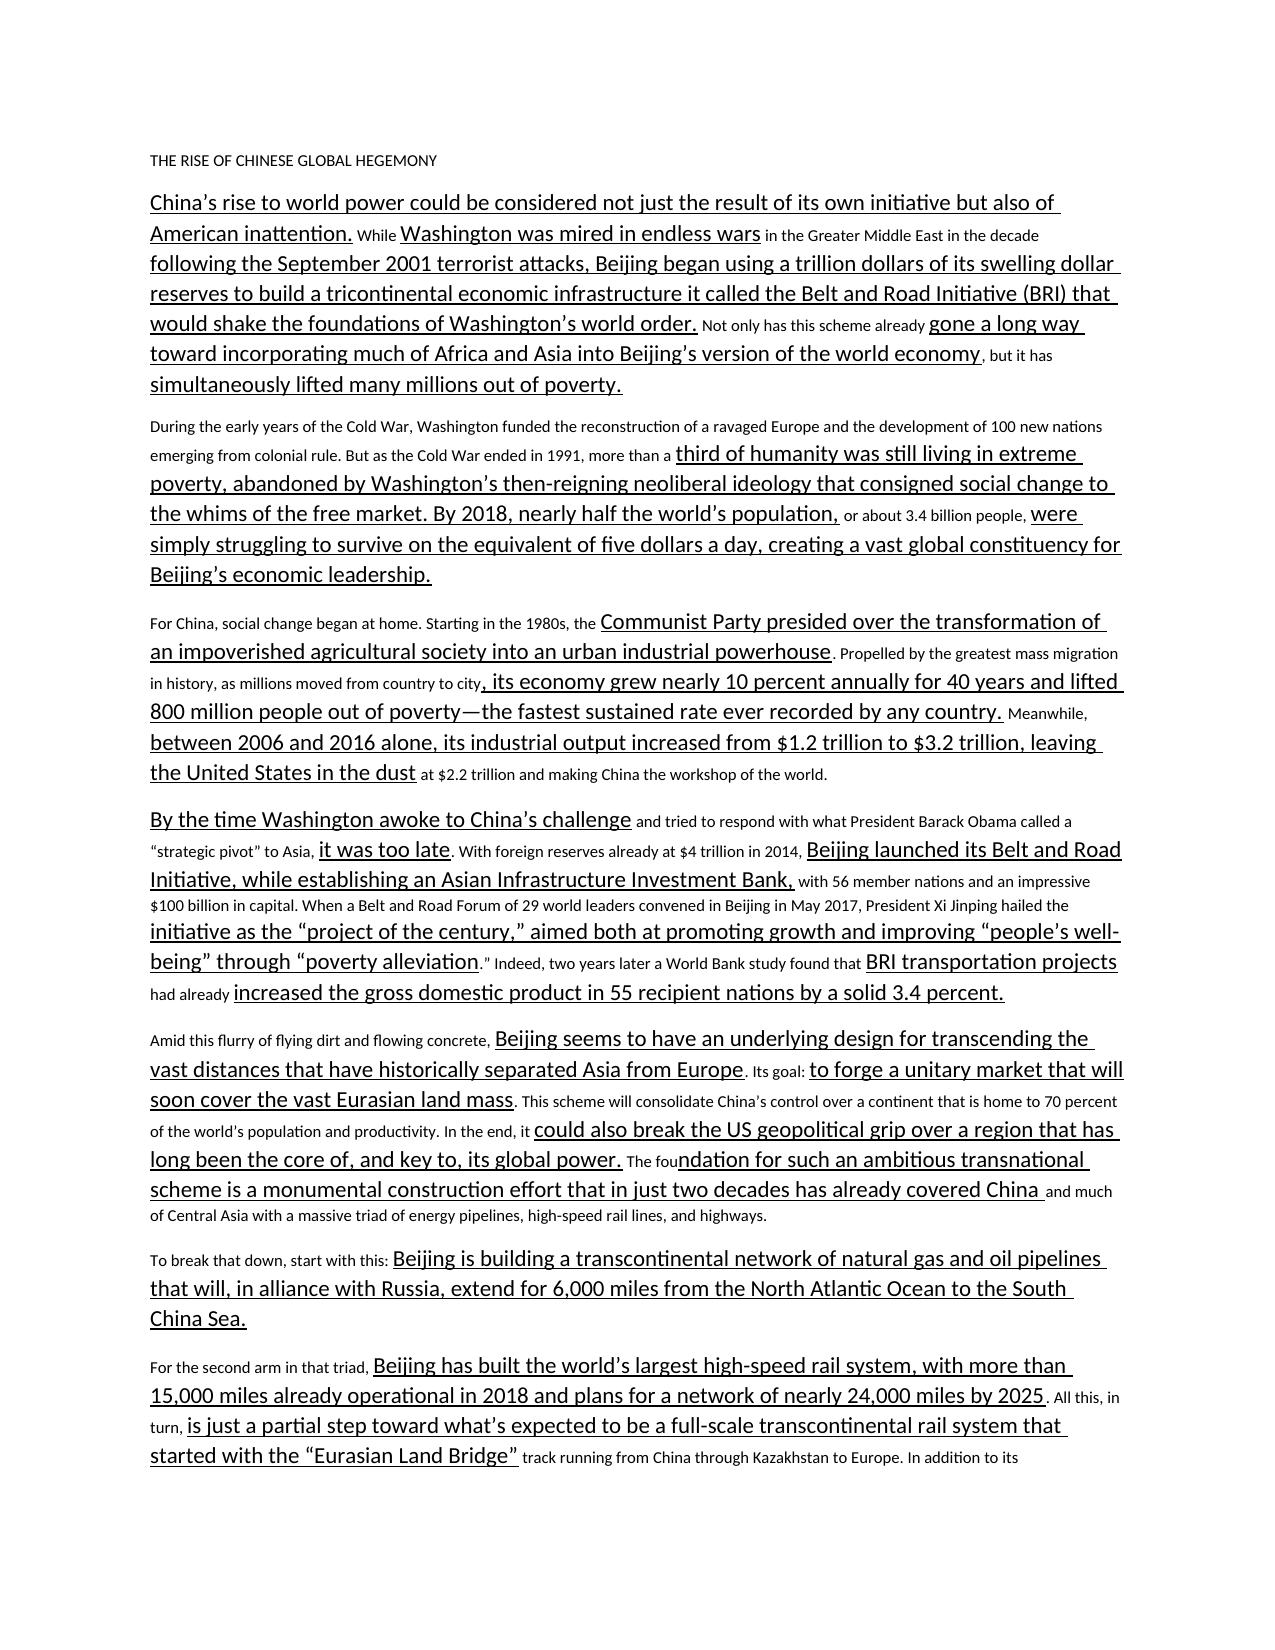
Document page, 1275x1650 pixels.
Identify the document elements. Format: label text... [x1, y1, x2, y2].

text China’s rise to world power could be considered not just the result of its own initiative but also of American inattention. While Washington was mired in endless wars in the Greater Middle East in the decade following the September 2001 terrorist attacks, Beijing began using a trillion dollars of its swelling dollar reserves to build a tricontinental economic infrastructure it called the Belt and Road Initiative (BRI) that would shake the foundations of Washington’s world order. Not only has this scheme already gone a long way toward incorporating much of Africa and Asia into Beijing’s version of the world economy, but it has simultaneously lifted many millions out of poverty. [150, 188, 1125, 398]
text Amid this flurry of flying dirt and flowing concrete, Beijing seems to have an underlying design for transcending the vast distances that have historically separated Asia from Europe. Its goal: to forge a unitary market that will soon cover the vast Eurasian land mass. This scheme will consolidate China’s control over a continent that is home to 70 percent of the world’s population and productivity. In the end, it could also break the US geopolitical grip over a region that has long been the core of, and key to, its global power. The foundation for such an ambitious transnational scheme is a monumental construction effort that in just two decades has already covered China and much of Central Asia with a massive triad of energy pipelines, high-speed rail lines, and highways. [150, 1024, 1125, 1226]
text To break that down, start with this: Beijing is building a transcontinental network of natural gas and oil pipelines that will, in alliance with Russia, extend for 6,000 miles from the North Atlantic Ocean to the South China Sea. [150, 1244, 1125, 1332]
text By the time Washington awoke to China’s challenge and tried to respond with what President Barack Obama called a “strategic pivot” to Asia, it was too late. With foreign reserves already at $4 trillion in 2014, Beijing launched its Belt and Road Initiative, while establishing an Asian Infrastructure Investment Bank, with 56 member nations and an impressive $100 billion in capital. When a Belt and Road Forum of 29 world leaders convened in Beijing in May 2017, President Xi Jinping hailed the initiative as the “project of the century,” aimed both at promoting growth and improving “people’s well-being” through “poverty alleviation.” Indeed, two years later a World Bank study found that BRI transportation projects had already increased the gross domestic product in 55 recipient nations by a solid 3.4 percent. [150, 805, 1125, 1006]
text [150, 1351, 1125, 1470]
text THE RISE OF CHINESE GLOBAL HEGEMONY [150, 150, 1125, 170]
text During the early years of the Cold War, Washington funded the reconstruction of a ravaged Europe and the development of 100 new nations emerging from colonial rule. But as the Cold War ended in 1991, more than a third of humanity was still living in extreme poverty, abandoned by Washington’s then-reigning neoliberal ideology that consigned social change to the whims of the free market. By 2018, nearly half the world’s population, or about 3.4 billion people, were simply struggling to survive on the equivalent of five dollars a day, creating a vast global constituency for Beijing’s economic leadership. [150, 417, 1125, 588]
text For China, social change began at home. Starting in the 1980s, the Communist Party presided over the transformation of an impoverished agricultural society into an urban industrial powerhouse. Propelled by the greatest mass migration in history, as millions moved from country to city, its economy grew nearly 10 percent annually for 40 years and lifted 800 million people out of poverty—the fastest sustained rate ever recorded by any country. Meanwhile, between 2006 and 2016 alone, its industrial output increased from $1.2 trillion to $3.2 trillion, leaving the United States in the dust at $2.2 trillion and making China the workshop of the world. [150, 607, 1125, 786]
